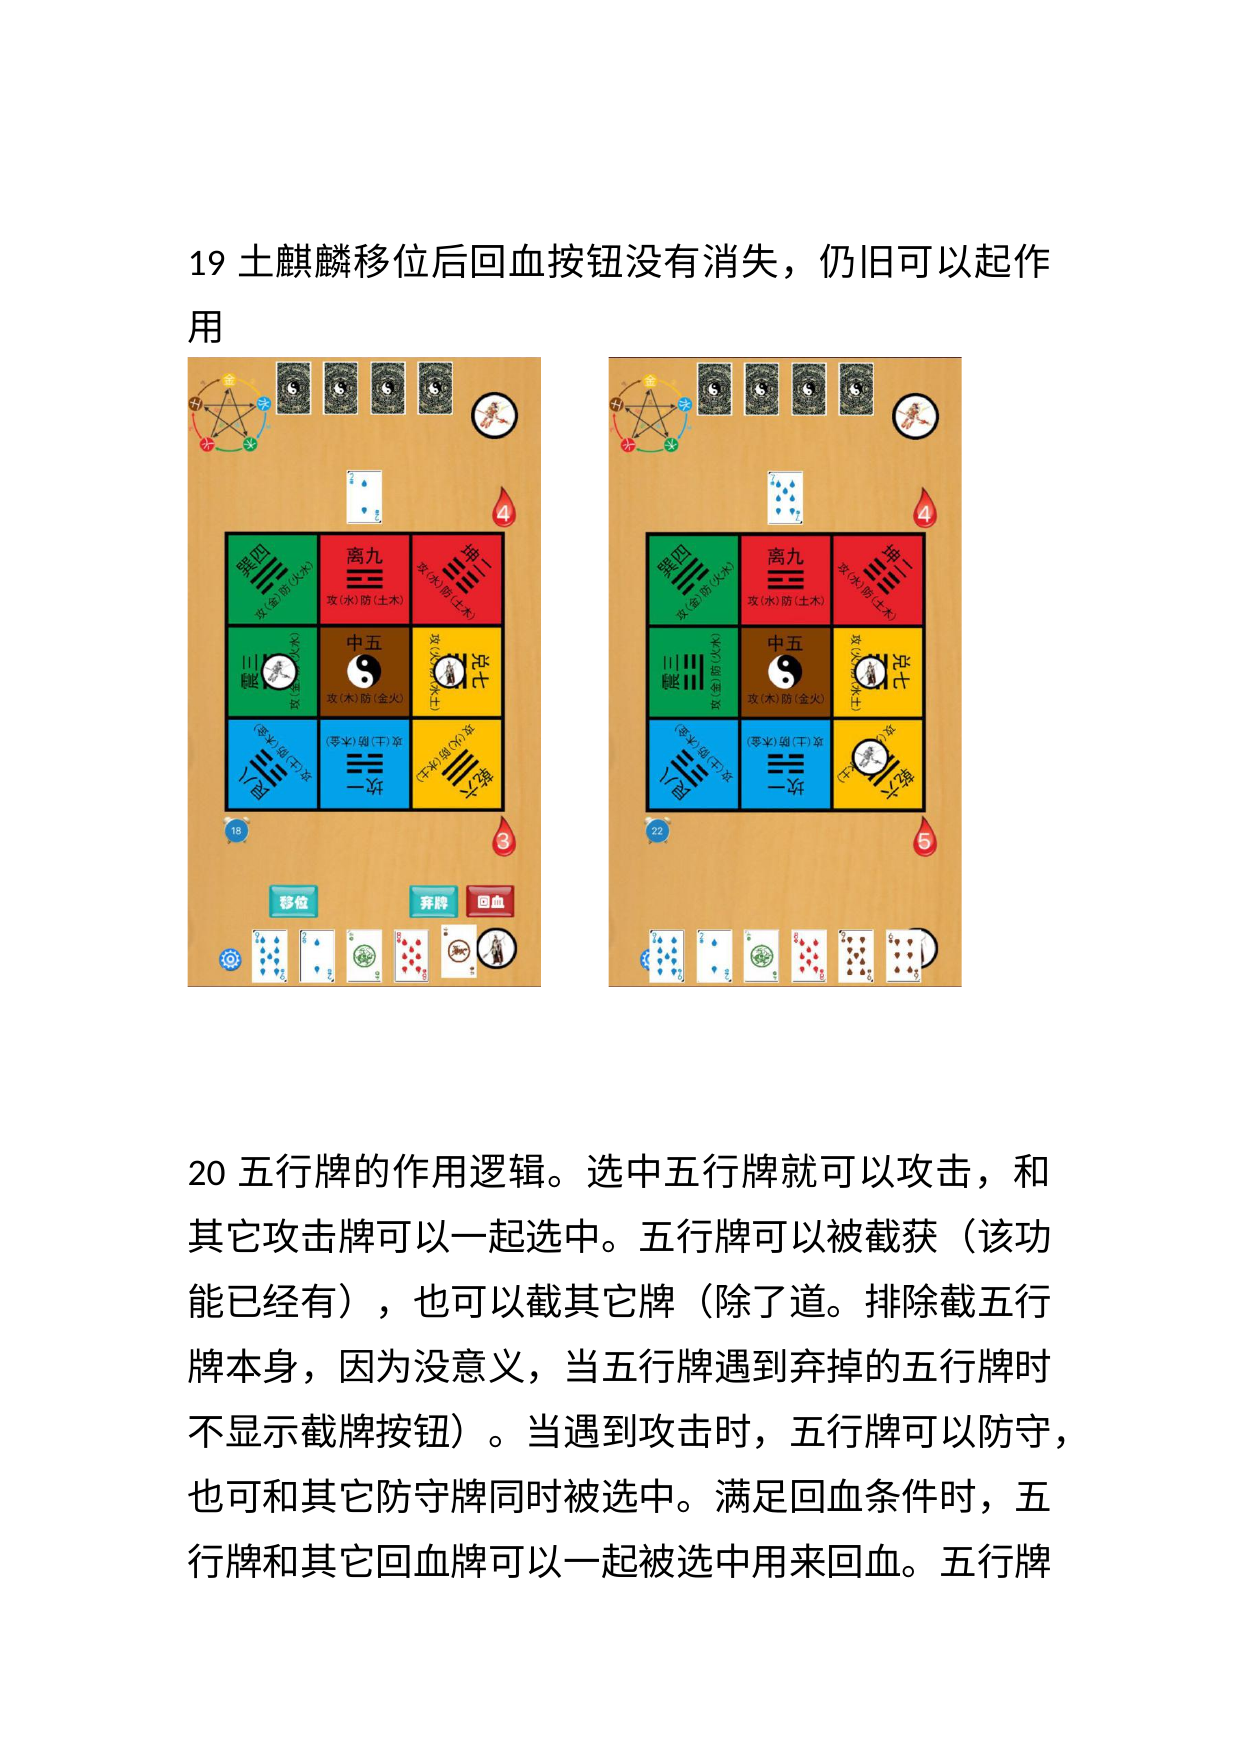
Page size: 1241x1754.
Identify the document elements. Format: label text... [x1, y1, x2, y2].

picture [187, 357, 541, 987]
picture [608, 357, 962, 987]
text 19 土麒麟移位后回血按钮没有消失，仍旧可以起作用 [187, 227, 1053, 357]
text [187, 1137, 1053, 1592]
